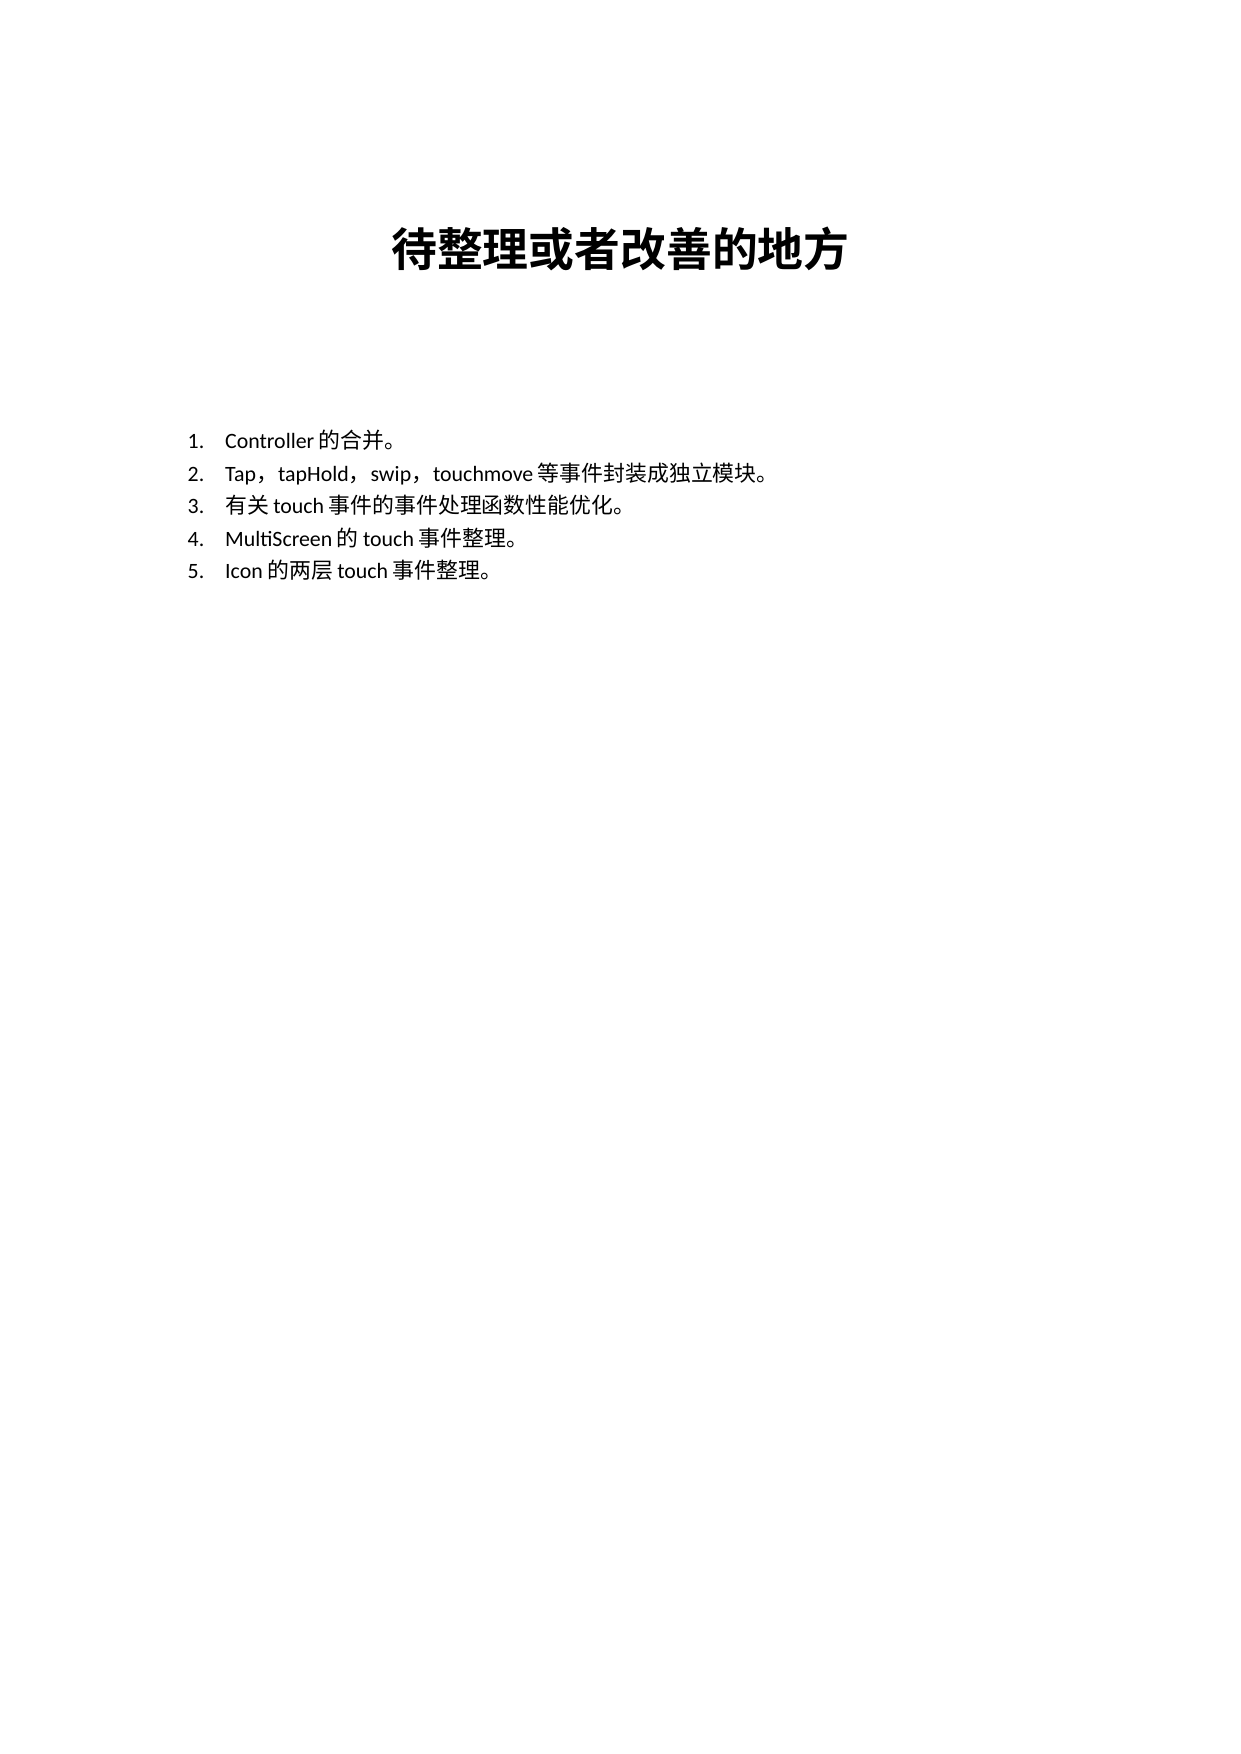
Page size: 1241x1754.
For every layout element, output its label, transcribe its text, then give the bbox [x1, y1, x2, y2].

list 有关touch事件的事件处理函数性能优化。 [187, 488, 1053, 520]
list MultiScreen的touch事件整理。 [187, 520, 1053, 553]
list Tap，tapHold，swip，touchmove等事件封装成独立模块。 [187, 455, 1053, 488]
subtitle 待整理或者改善的地方 [187, 197, 1053, 295]
list Icon的两层touch事件整理。 [187, 553, 1053, 585]
list Controller的合并。 [187, 423, 1053, 455]
